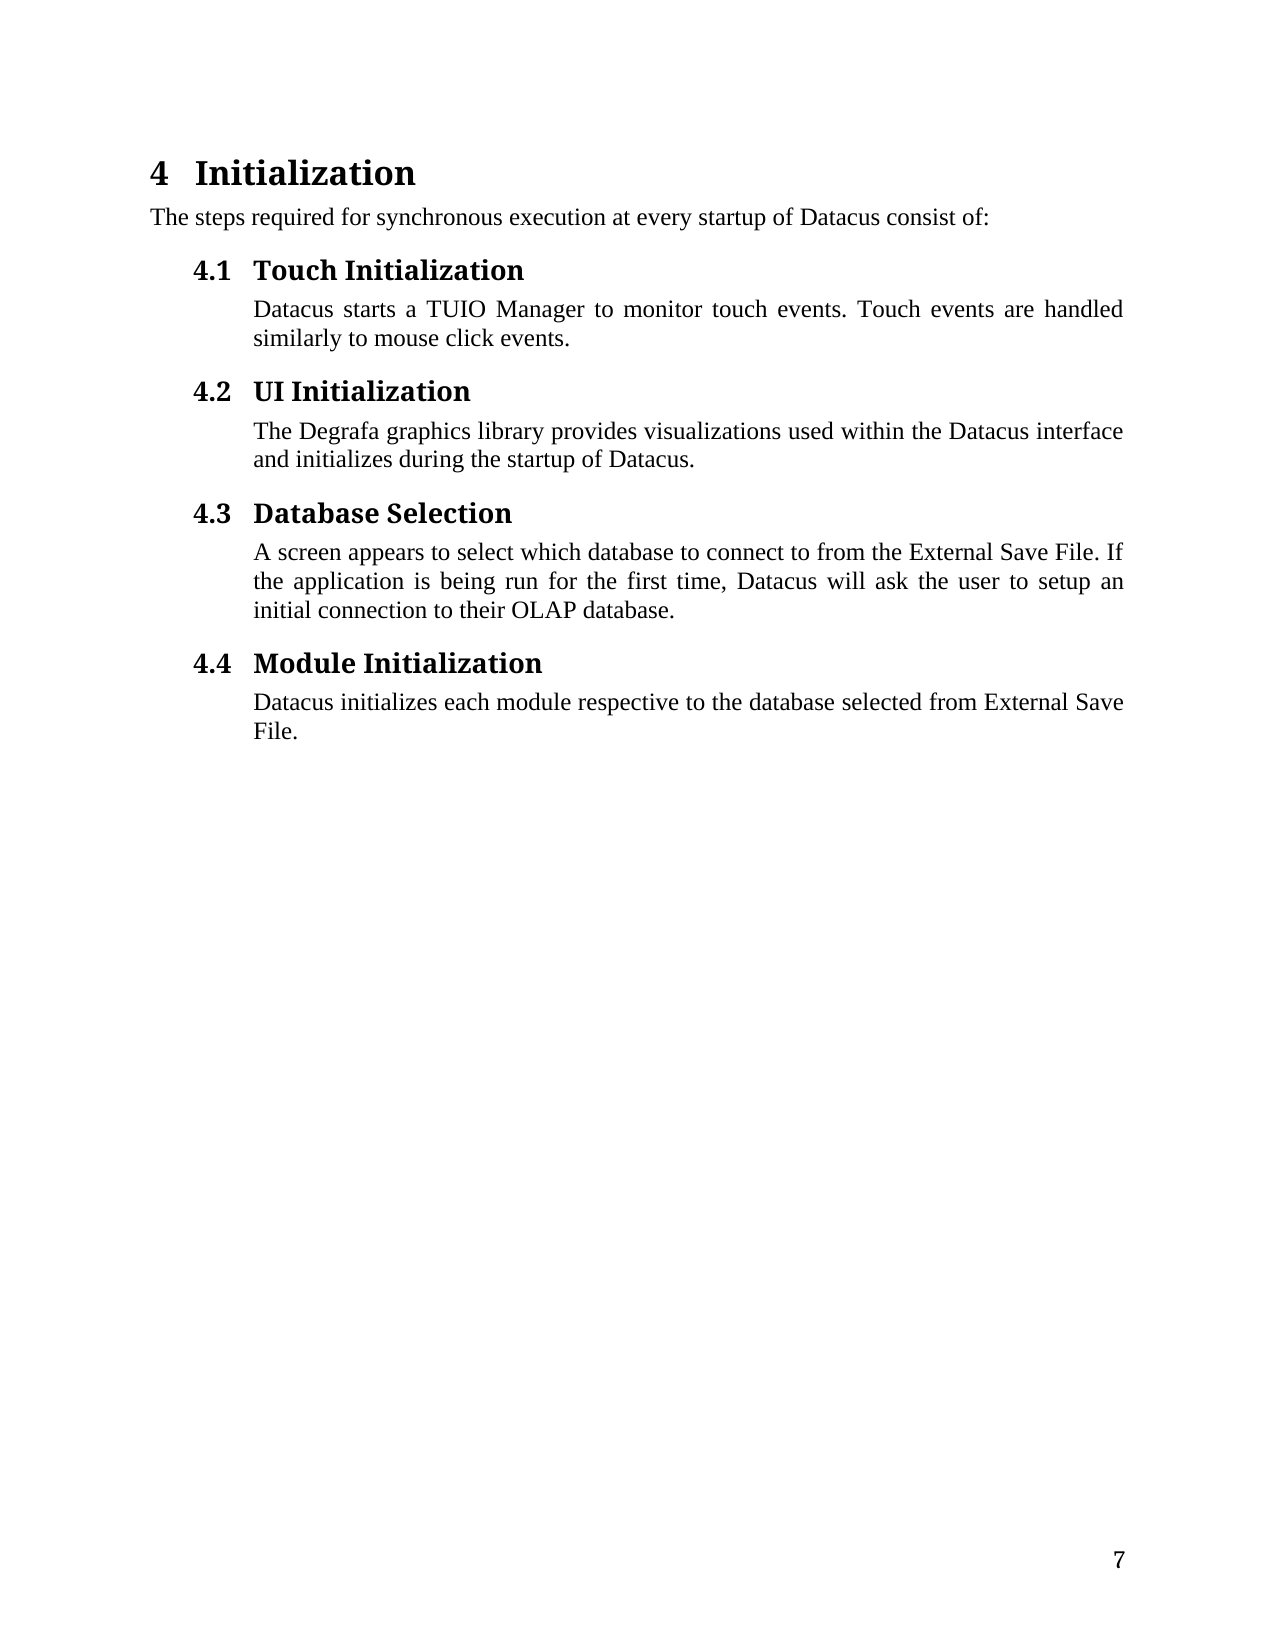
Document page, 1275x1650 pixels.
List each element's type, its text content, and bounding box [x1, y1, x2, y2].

text Datacus initializes each module respective to the database selected from External Save File. [253, 687, 1125, 745]
subtitle UI Initialization [193, 373, 1125, 409]
subtitle Module Initialization [193, 644, 1125, 681]
text A screen appears to select which database to connect to from the External Save File. If the application is being run for the first time, Datacus will ask the user to setup an initial connection to their OLAP database. [253, 537, 1125, 623]
subtitle Touch Initialization [193, 251, 1125, 288]
text Datacus starts a TUIO Manager to monitor touch events. Touch events are handled similarly to mouse click events. [253, 294, 1125, 352]
subtitle Initialization [150, 150, 1125, 195]
subtitle Database Selection [193, 494, 1125, 531]
subtitle The steps required for synchronous execution at every startup of Datacus consist of: [150, 202, 1125, 230]
text The Degrafa graphics library provides visualizations used within the Datacus interface and initializes during the startup of Datacus. [253, 416, 1125, 473]
